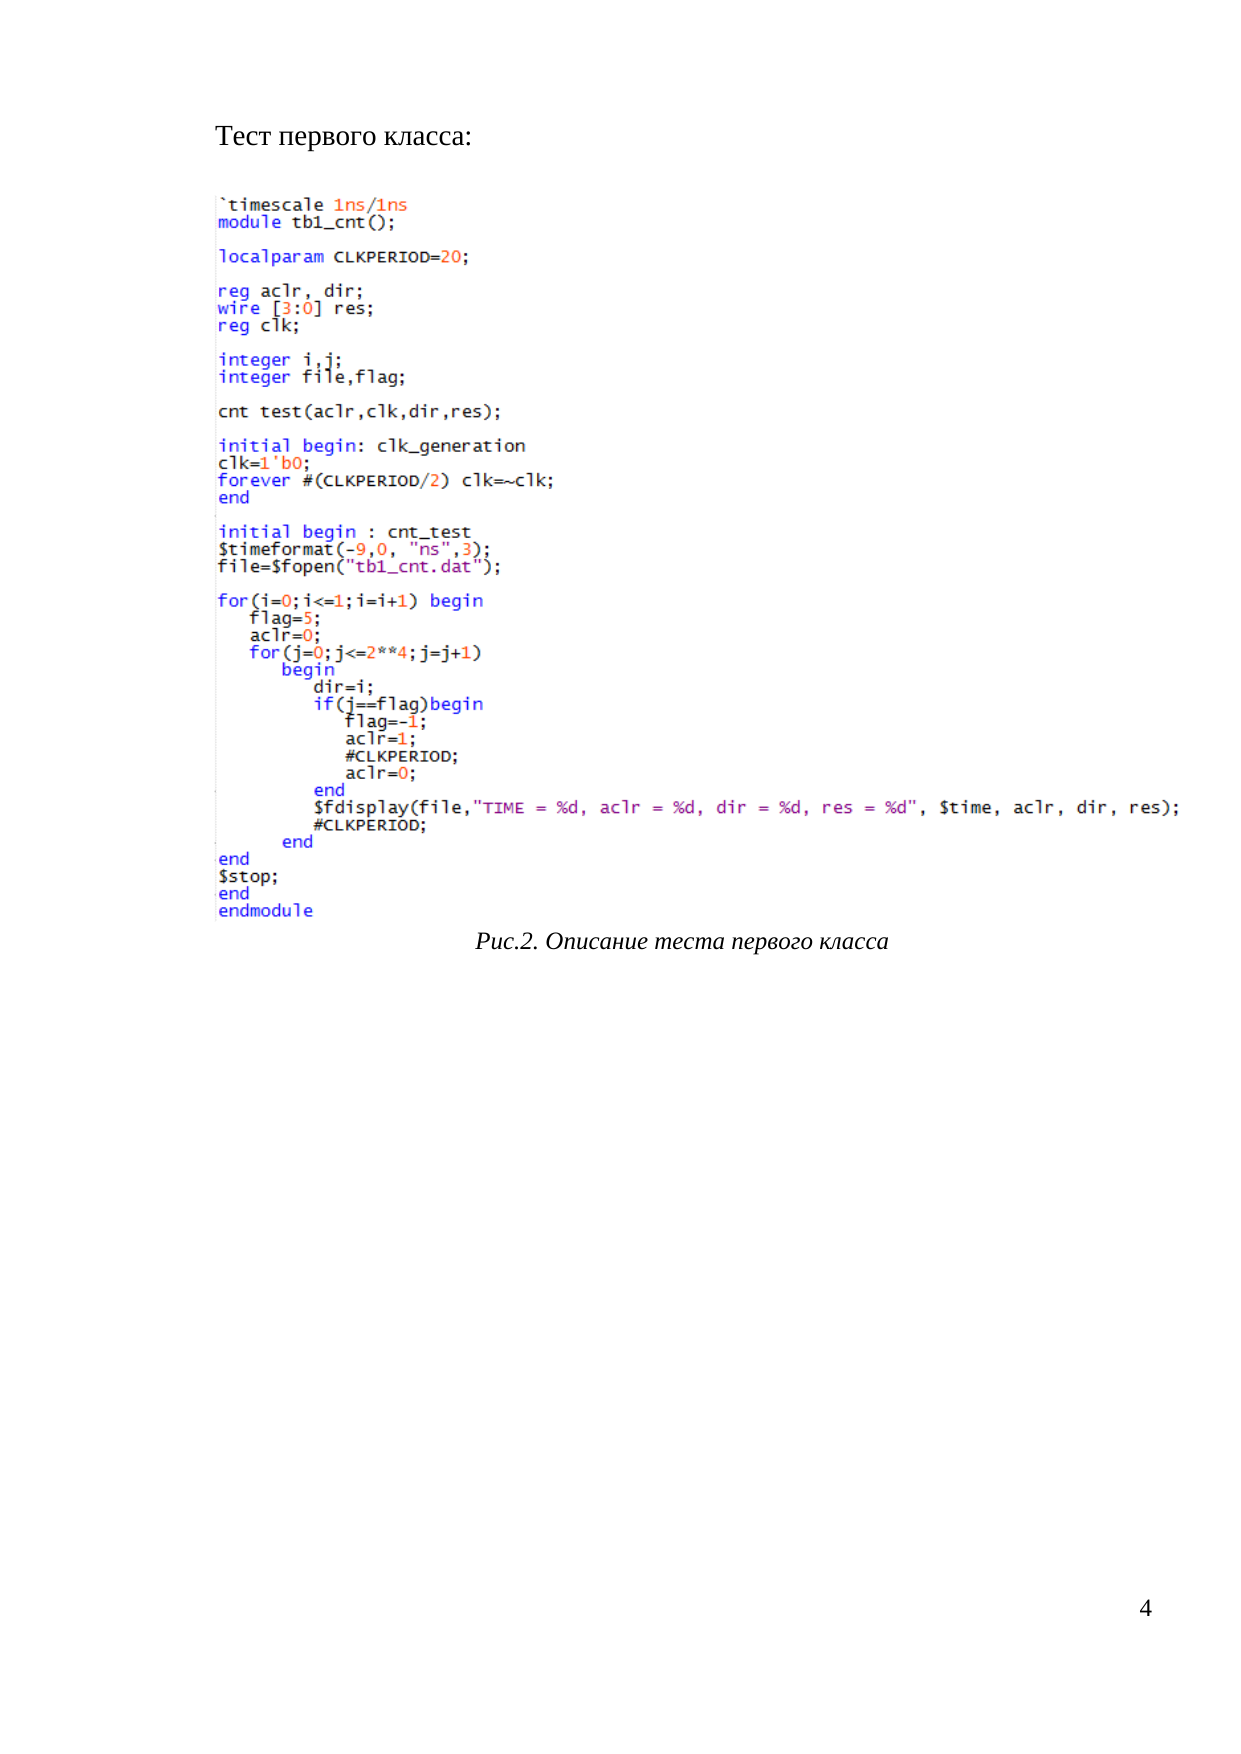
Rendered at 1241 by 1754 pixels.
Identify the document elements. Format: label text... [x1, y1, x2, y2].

text Рис.2. Описание теста первого класса [177, 926, 1152, 955]
picture [214, 195, 1184, 922]
text Тест первого класса: [177, 118, 1152, 152]
